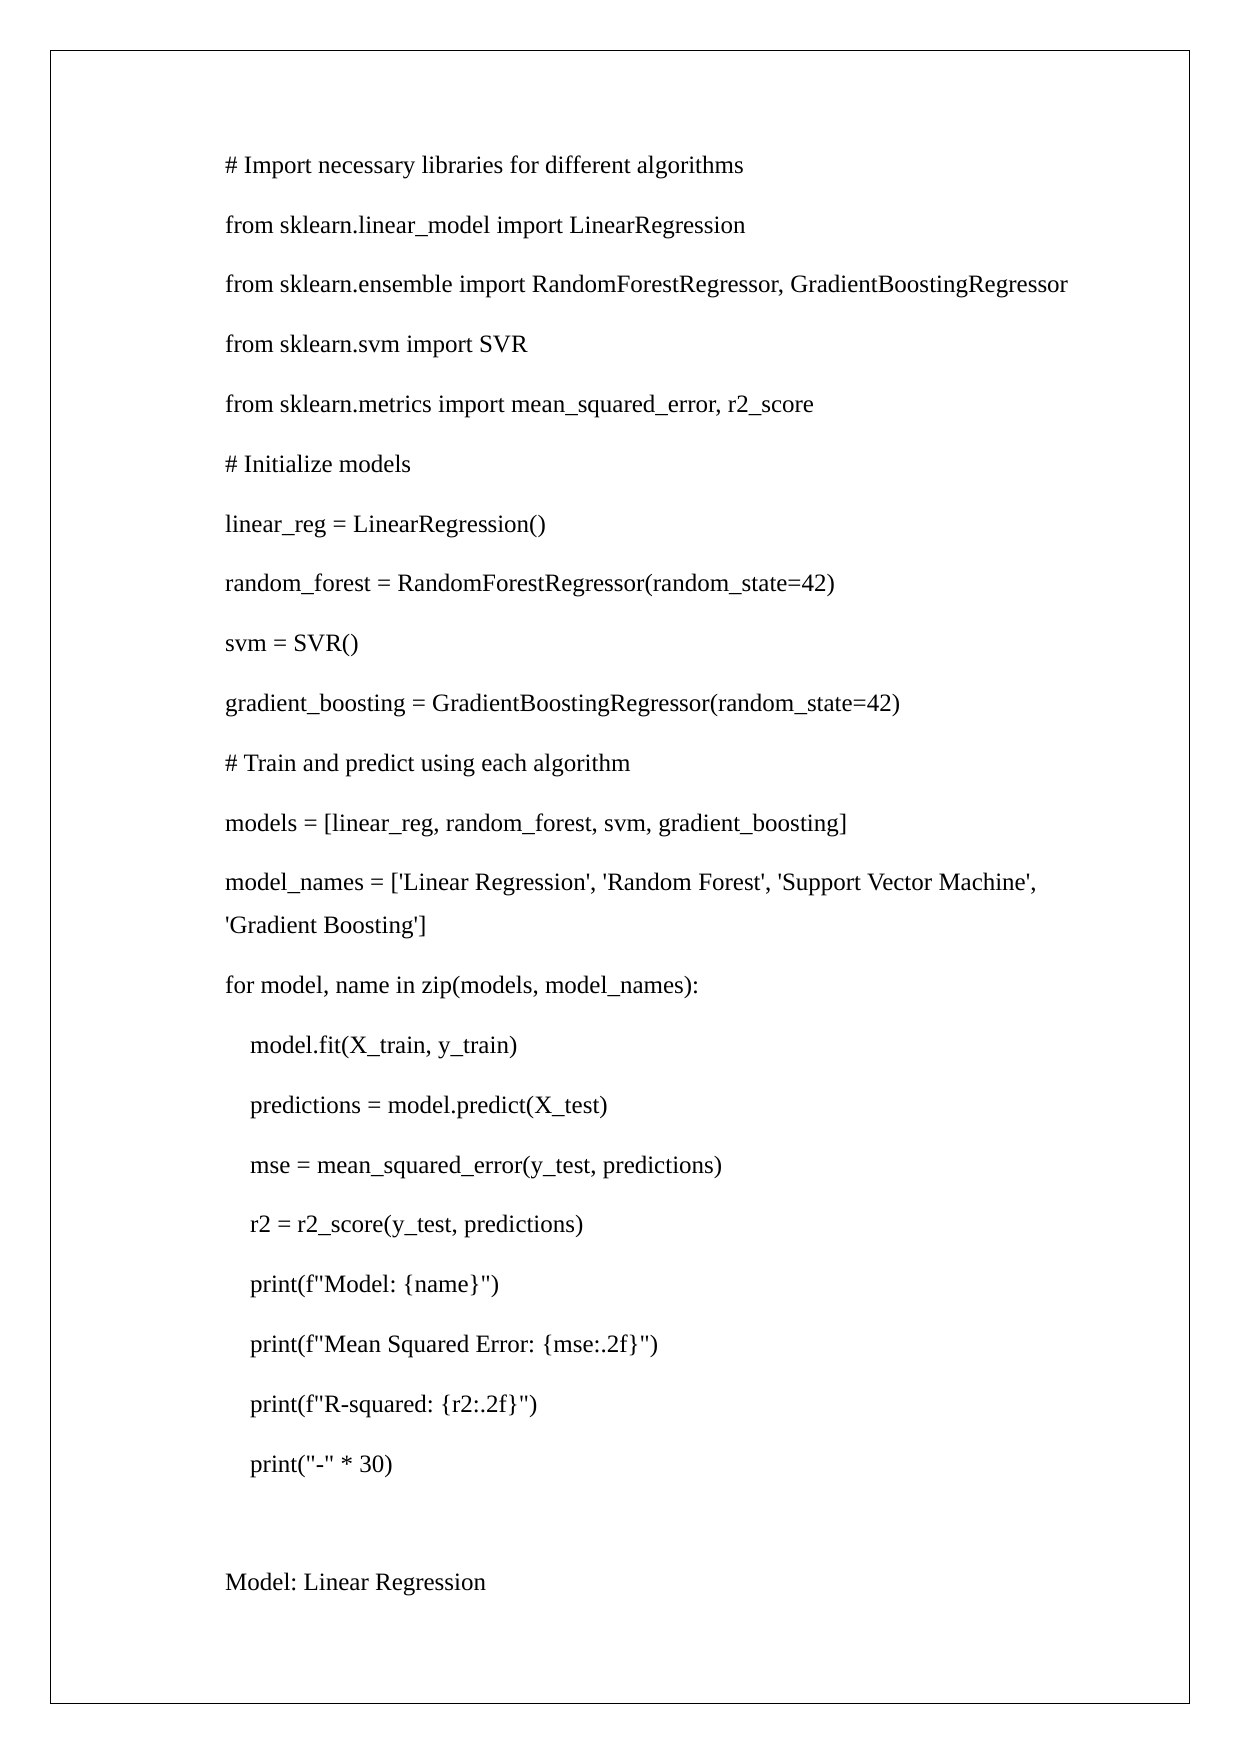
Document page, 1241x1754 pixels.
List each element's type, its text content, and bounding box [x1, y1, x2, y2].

text model_names = ['Linear Regression', 'Random Forest', 'Support Vector Machine', 'Gradient Boosting'] [225, 867, 1090, 939]
text # Train and predict using each algorithm [225, 748, 1090, 777]
text from sklearn.ensemble import RandomForestRegressor, GradientBoostingRegressor [225, 269, 1090, 298]
text for model, name in zip(models, model_names): [225, 970, 1090, 999]
text from sklearn.metrics import mean_squared_error, r2_score [225, 389, 1090, 418]
text svm = SVR() [225, 628, 1090, 657]
text print(f"Model: {name}") [225, 1269, 1090, 1298]
text print(f"Mean Squared Error: {mse:.2f}") [225, 1329, 1090, 1358]
text Model: Linear Regression [225, 1567, 1090, 1596]
text r2 = r2_score(y_test, predictions) [225, 1209, 1090, 1238]
text from sklearn.svm import SVR [225, 329, 1090, 358]
text # Import necessary libraries for different algorithms [225, 150, 1090, 179]
text from sklearn.linear_model import LinearRegression [225, 210, 1090, 238]
text print("-" * 30) [225, 1449, 1090, 1477]
text models = [linear_reg, random_forest, svm, gradient_boosting] [225, 808, 1090, 836]
text predictions = model.predict(X_test) [225, 1090, 1090, 1119]
text model.fit(X_train, y_train) [225, 1030, 1090, 1059]
text random_forest = RandomForestRegressor(random_state=42) [225, 568, 1090, 597]
text linear_reg = LinearRegression() [225, 509, 1090, 537]
text # Initialize models [225, 449, 1090, 478]
text gradient_boosting = GradientBoostingRegressor(random_state=42) [225, 688, 1090, 717]
text mse = mean_squared_error(y_test, predictions) [225, 1150, 1090, 1178]
text print(f"R-squared: {r2:.2f}") [225, 1389, 1090, 1418]
